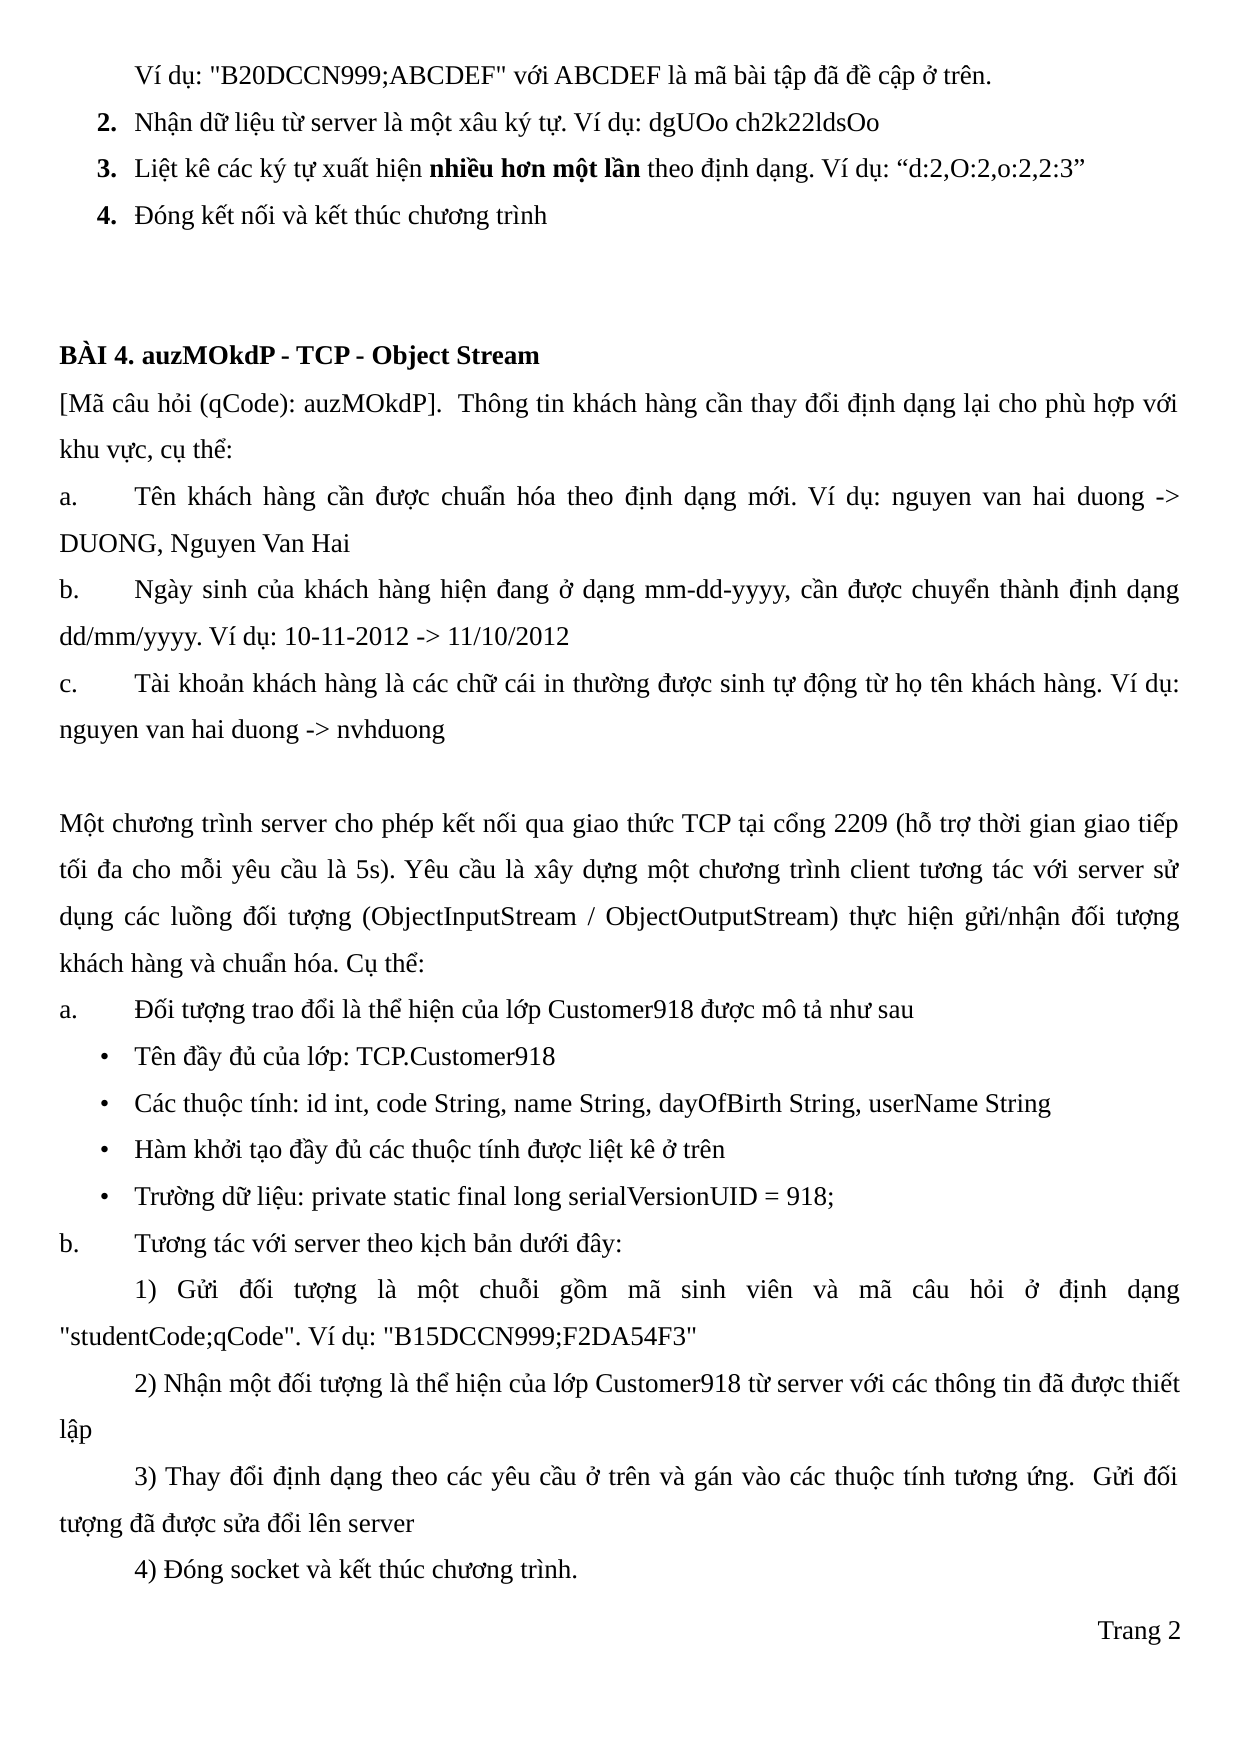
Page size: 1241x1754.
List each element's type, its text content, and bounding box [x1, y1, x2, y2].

text a. Tên khách hàng cần được chuẩn hóa theo định dạng mới. Ví dụ: nguyen van hai duong -> DUONG, Nguyen Van Hai [59, 480, 1181, 558]
text • Hàm khởi tạo đầy đủ các thuộc tính được liệt kê ở trên [59, 1134, 1181, 1165]
text BÀI 4. auzMOkdP - TCP - Object Stream [59, 339, 1181, 370]
list Liệt kê các ký tự xuất hiện nhiều hơn một lần theo định dạng. Ví dụ: “d:2,O:2,o:2,2:3” [97, 152, 1181, 183]
text 2) Nhận một đối tượng là thể hiện của lớp Customer918 từ server với các thông tin đã được thiết lập [59, 1367, 1181, 1445]
text [Mã câu hỏi (qCode): auzMOkdP]. Thông tin khách hàng cần thay đổi định dạng lại cho phù hợp với khu vực, cụ thể: [59, 387, 1181, 465]
list Ví dụ: "B20DCCN999;ABCDEF" với ABCDEF là mã bài tập đã đề cập ở trên. [134, 59, 1181, 90]
text a. Đối tượng trao đổi là thể hiện của lớp Customer918 được mô tả như sau [59, 994, 1181, 1025]
list Nhận dữ liệu từ server là một xâu ký tự. Ví dụ: dgUOo ch2k22ldsOo [97, 106, 1181, 137]
text Một chương trình server cho phép kết nối qua giao thức TCP tại cổng 2209 (hỗ trợ thời gian giao tiếp tối đa cho mỗi yêu cầu là 5s). Yêu cầu là xây dựng một chương trình client tương tác với server sử dụng các luồng đối tượng (ObjectInputStream / ObjectOutputStream) thực hiện gửi/nhận đối tượng khách hàng và chuẩn hóa. Cụ thể: [59, 807, 1181, 978]
text 3) Thay đổi định dạng theo các yêu cầu ở trên và gán vào các thuộc tính tương ứng. Gửi đối tượng đã được sửa đổi lên server [59, 1460, 1181, 1538]
list Đóng kết nối và kết thúc chương trình [97, 199, 1181, 230]
text b. Ngày sinh của khách hàng hiện đang ở dạng mm-dd-yyyy, cần được chuyển thành định dạng dd/mm/yyyy. Ví dụ: 10-11-2012 -> 11/10/2012 [59, 574, 1181, 651]
text • Tên đầy đủ của lớp: TCP.Customer918 [59, 1040, 1181, 1071]
text • Các thuộc tính: id int, code String, name String, dayOfBirth String, userName String [59, 1087, 1181, 1118]
text c. Tài khoản khách hàng là các chữ cái in thường được sinh tự động từ họ tên khách hàng. Ví dụ: nguyen van hai duong -> nvhduong [59, 667, 1181, 745]
text • Trường dữ liệu: private static final long serialVersionUID = 918; [59, 1180, 1181, 1211]
text 4) Đóng socket và kết thúc chương trình. [59, 1554, 1181, 1585]
text 1) Gửi đối tượng là một chuỗi gồm mã sinh viên và mã câu hỏi ở định dạng "studentCode;qCode". Ví dụ: "B15DCCN999;F2DA54F3" [59, 1274, 1181, 1351]
text b. Tương tác với server theo kịch bản dưới đây: [59, 1227, 1181, 1258]
